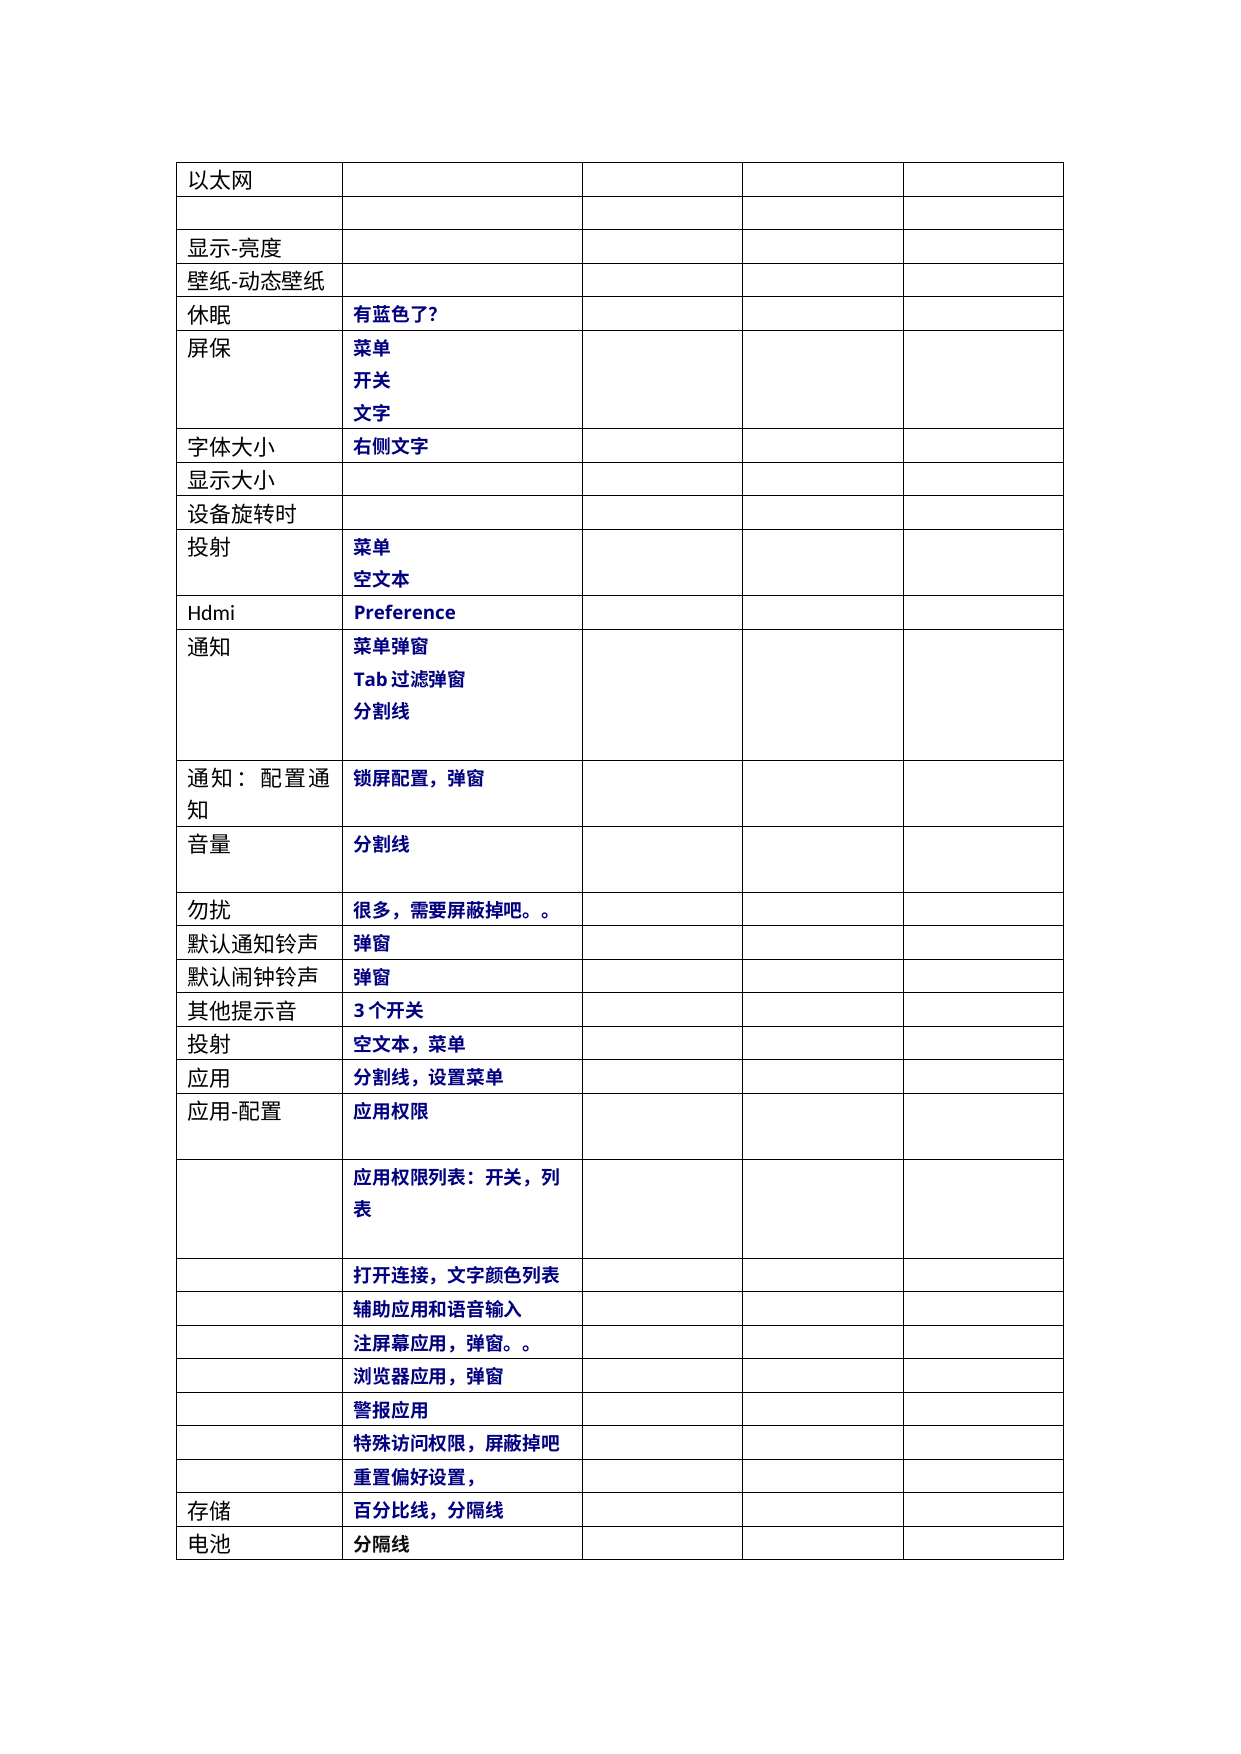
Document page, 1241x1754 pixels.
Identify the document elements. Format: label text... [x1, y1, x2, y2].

table_cell [904, 960, 1063, 992]
table_cell [743, 530, 903, 595]
table_cell [743, 230, 903, 263]
table_cell [743, 463, 903, 495]
table_cell 字体大小 [177, 429, 342, 462]
table_cell [343, 230, 353, 263]
table_cell [743, 163, 903, 196]
table_cell [904, 1094, 1063, 1159]
table_cell [583, 1359, 742, 1392]
table_cell [743, 1259, 903, 1291]
table_cell [743, 596, 903, 628]
table_cell [177, 1359, 342, 1392]
table_cell 应用 [177, 1060, 342, 1093]
table_cell [743, 1493, 903, 1526]
table_cell 其他提示音 [177, 993, 342, 1026]
table_cell [583, 1160, 742, 1257]
table_cell [743, 1160, 903, 1257]
table_cell 通知：配置通知 [177, 761, 342, 826]
table_cell [583, 496, 742, 529]
table_cell [571, 496, 582, 529]
table_cell [177, 1460, 342, 1492]
table_cell [904, 1292, 1063, 1324]
table_cell [343, 264, 353, 296]
table_cell [743, 1292, 903, 1324]
table_cell [583, 1094, 742, 1159]
table_cell [177, 1292, 342, 1324]
table_cell 壁纸-动态壁纸 [177, 264, 342, 296]
table_cell [743, 1426, 903, 1459]
table_cell [583, 1393, 742, 1425]
table_cell [177, 197, 342, 229]
table_cell [743, 297, 903, 330]
table_cell [177, 1326, 342, 1358]
table_cell [904, 1160, 1063, 1257]
table_cell [177, 1160, 342, 1257]
table_cell [904, 530, 1063, 595]
table_cell [904, 827, 1063, 892]
table_cell [904, 596, 1063, 628]
table_cell [904, 1060, 1063, 1093]
table_cell [743, 1027, 903, 1059]
table_cell [177, 1393, 342, 1425]
table_cell [904, 496, 1063, 529]
table_cell [583, 960, 742, 992]
table_cell [904, 630, 1063, 759]
table_cell [583, 463, 742, 495]
table_cell [743, 1460, 903, 1492]
table_cell [743, 926, 903, 959]
table_cell [583, 1027, 742, 1059]
table_cell [571, 230, 582, 263]
table_cell [743, 429, 903, 462]
table_cell [904, 1527, 1063, 1559]
table_cell [583, 926, 742, 959]
table_cell [904, 230, 1063, 263]
table_cell [177, 1259, 342, 1291]
table_cell [904, 761, 1063, 826]
table_cell [583, 197, 742, 229]
table_cell 屏保 [177, 331, 342, 428]
table_cell 通知 [177, 630, 342, 759]
table_cell [904, 1493, 1063, 1526]
table_cell [743, 331, 903, 428]
table_cell 休眠 [177, 297, 342, 330]
table_cell 音量 [177, 827, 342, 892]
table_cell [743, 1359, 903, 1392]
table_cell [571, 163, 582, 196]
table_cell [743, 1094, 903, 1159]
table_cell [904, 1359, 1063, 1392]
table_cell [743, 496, 903, 529]
table_cell [743, 630, 903, 759]
table_cell [583, 429, 742, 462]
table_cell [583, 1460, 742, 1492]
table_cell [583, 1493, 742, 1526]
table_cell [583, 1426, 742, 1459]
table_cell [743, 1527, 903, 1559]
table_cell 设备旋转时 [177, 496, 342, 529]
table_cell [583, 230, 742, 263]
table_cell 勿扰 [177, 893, 342, 925]
table_cell [583, 993, 742, 1026]
table_cell [904, 1259, 1063, 1291]
table_cell 显示-亮度 [177, 230, 342, 263]
table_cell [743, 893, 903, 925]
table_cell [904, 1027, 1063, 1059]
table_cell 投射 [177, 1027, 342, 1059]
table_cell [904, 197, 1063, 229]
table_cell [571, 197, 582, 229]
table_cell [583, 1259, 742, 1291]
table_cell 以太网 [177, 163, 342, 196]
table_cell [583, 331, 742, 428]
table_cell [343, 163, 353, 196]
table_cell 存储 [177, 1493, 342, 1526]
table_cell [583, 630, 742, 759]
table_cell [743, 960, 903, 992]
table_cell [583, 1060, 742, 1093]
table_cell [583, 1292, 742, 1324]
table_cell [904, 993, 1063, 1026]
table_cell [743, 1060, 903, 1093]
table_cell [743, 197, 903, 229]
table_cell [343, 197, 353, 229]
table_cell [743, 993, 903, 1026]
table_cell [904, 1426, 1063, 1459]
table_cell [743, 827, 903, 892]
table_cell [571, 264, 582, 296]
table_cell Hdmi [177, 596, 342, 628]
table_cell [177, 1426, 342, 1459]
table_cell [904, 297, 1063, 330]
table_cell [904, 264, 1063, 296]
table_cell [743, 1326, 903, 1358]
table_cell [583, 1527, 742, 1559]
table_cell 应用-配置 [177, 1094, 342, 1159]
table_cell [583, 297, 742, 330]
table_cell [904, 1326, 1063, 1358]
table_cell [904, 1460, 1063, 1492]
table_cell 默认闹钟铃声 [177, 960, 342, 992]
table_cell [583, 893, 742, 925]
table_cell 显示大小 [177, 463, 342, 495]
table_cell [904, 163, 1063, 196]
table_cell [583, 163, 742, 196]
table_cell [904, 331, 1063, 428]
table_cell [743, 1393, 903, 1425]
table_cell [904, 463, 1063, 495]
table_cell [583, 264, 742, 296]
table_cell [583, 596, 742, 628]
table_cell [343, 496, 353, 529]
table_cell [904, 1393, 1063, 1425]
table_cell [583, 530, 742, 595]
table_cell [583, 761, 742, 826]
table_cell 电池 [177, 1527, 342, 1559]
table_cell [571, 463, 582, 495]
table_cell [904, 926, 1063, 959]
table_cell [743, 264, 903, 296]
table_cell 投射 [177, 530, 342, 595]
table_cell [904, 429, 1063, 462]
table_cell [743, 761, 903, 826]
table_cell [904, 893, 1063, 925]
table_cell 锁屏配置，弹窗 [343, 761, 582, 826]
table_cell [583, 1326, 742, 1358]
table_cell [583, 827, 742, 892]
table_cell [343, 463, 353, 495]
table_cell 默认通知铃声 [177, 926, 342, 959]
